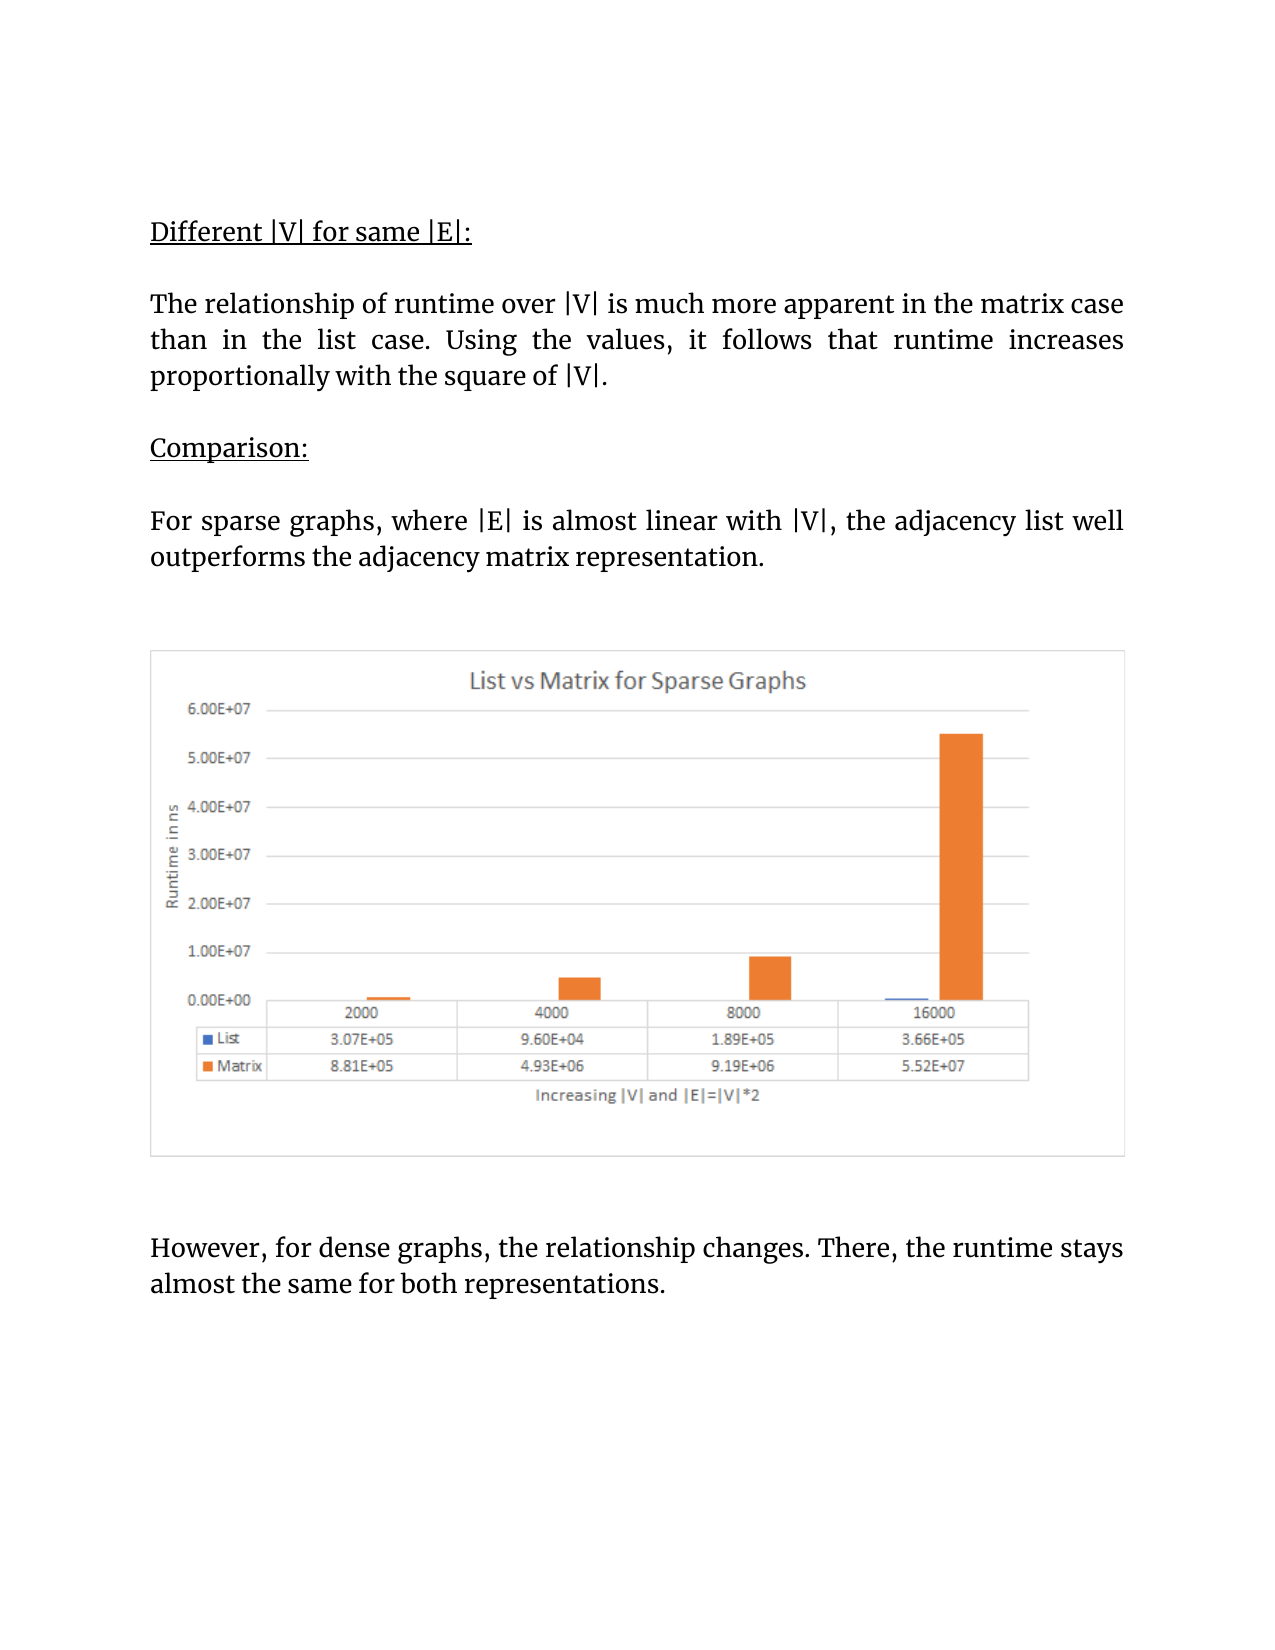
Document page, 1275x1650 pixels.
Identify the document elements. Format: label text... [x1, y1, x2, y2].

picture [150, 650, 1125, 1157]
text However, for dense graphs, the relationship changes. There, the runtime stays almost the same for both representations. [150, 1232, 1125, 1300]
text For sparse graphs, where |E| is almost linear with |V|, the adjacency list well outperforms the adjacency matrix representation. [150, 506, 1125, 573]
text The relationship of runtime over |V| is much more apparent in the matrix case than in the list case. Using the values, it follows that runtime increases proportionally with the square of |V|. [150, 289, 1125, 392]
text Comparison: [150, 433, 1125, 465]
text Different |V| for same |E|: [150, 216, 1125, 248]
